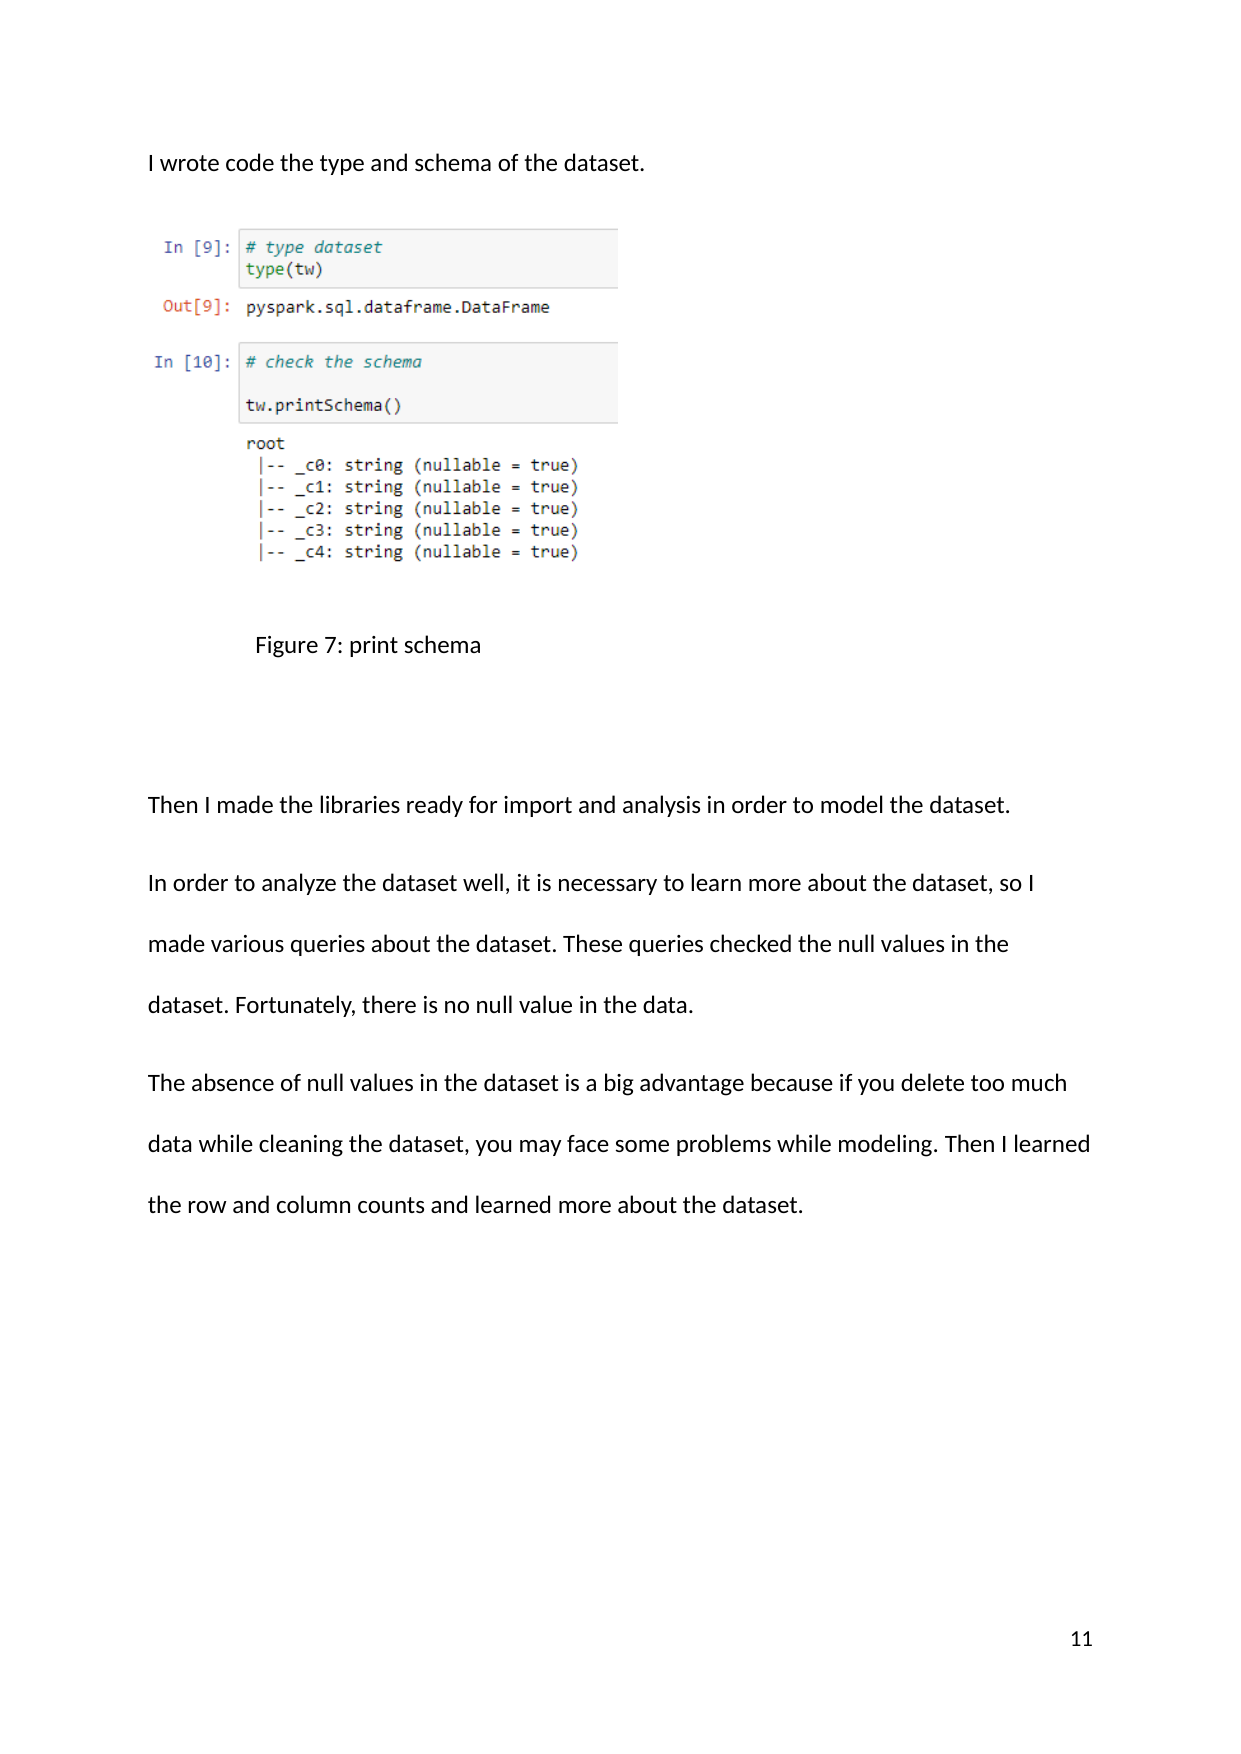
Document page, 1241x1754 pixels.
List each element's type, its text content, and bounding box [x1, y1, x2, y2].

text In order to analyze the dataset well, it is necessary to learn more about the dataset, so I made various queries about the dataset. These queries checked the null values in the dataset. Fortunately, there is no null value in the data. [148, 867, 1093, 1019]
text I wrote code the type and schema of the dataset. [148, 148, 1093, 178]
text Then I made the libraries ready for import and analysis in order to model the dataset. [148, 789, 1093, 820]
picture [147, 225, 618, 583]
text Figure 7: print schema [148, 630, 1093, 660]
text The absence of null values in the dataset is a big advantage because if you delete too much data while cleaning the dataset, you may face some problems while modeling. Then I learned the row and column counts and learned more about the dataset. [148, 1067, 1093, 1219]
